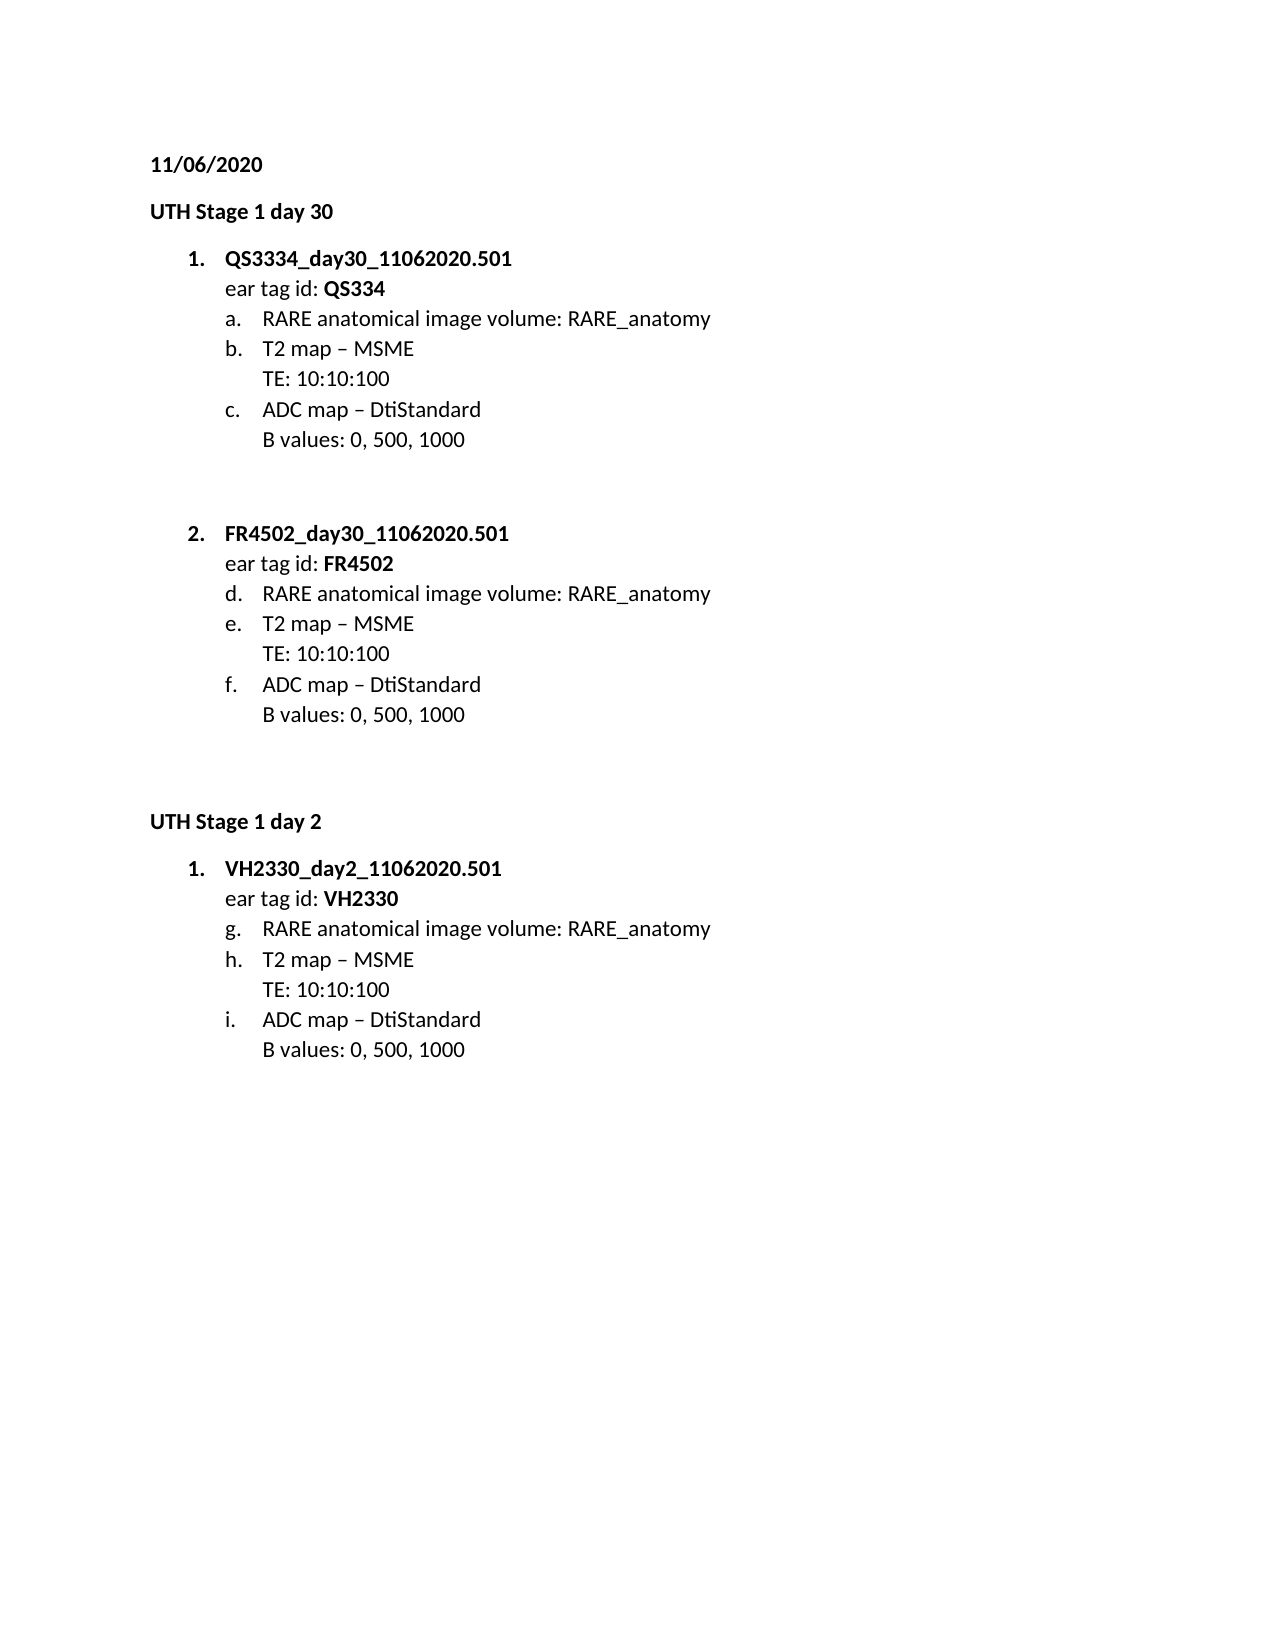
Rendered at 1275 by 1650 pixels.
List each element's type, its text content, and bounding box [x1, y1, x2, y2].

list B values: 0, 500, 1000 [262, 425, 1125, 453]
list TE: 10:10:100 [262, 639, 1125, 668]
list B values: 0, 500, 1000 [262, 700, 1125, 728]
list TE: 10:10:100 [262, 364, 1125, 393]
list ADC map – DtiStandard [225, 670, 1125, 698]
list ADC map – DtiStandard [225, 395, 1125, 423]
list VH2330_day2_11062020.501 [187, 854, 1125, 882]
text UTH Stage 1 day 30 [150, 197, 1125, 225]
list ear tag id: QS334 [225, 274, 1125, 302]
list TE: 10:10:100 [262, 975, 1125, 1003]
list ear tag id: VH2330 [225, 884, 1125, 912]
list T2 map – MSME [225, 945, 1125, 973]
list RARE anatomical image volume: RARE_anatomy [225, 304, 1125, 332]
text 11/06/2020 [150, 150, 1125, 178]
list T2 map – MSME [225, 334, 1125, 362]
text UTH Stage 1 day 2 [150, 807, 1125, 835]
list FR4502_day30_11062020.501 [187, 519, 1125, 547]
list B values: 0, 500, 1000 [262, 1035, 1125, 1063]
list T2 map – MSME [225, 609, 1125, 637]
list ADC map – DtiStandard [225, 1005, 1125, 1033]
list RARE anatomical image volume: RARE_anatomy [225, 914, 1125, 943]
list RARE anatomical image volume: RARE_anatomy [225, 579, 1125, 607]
list QS3334_day30_11062020.501 [187, 244, 1125, 272]
list ear tag id: FR4502 [225, 549, 1125, 577]
